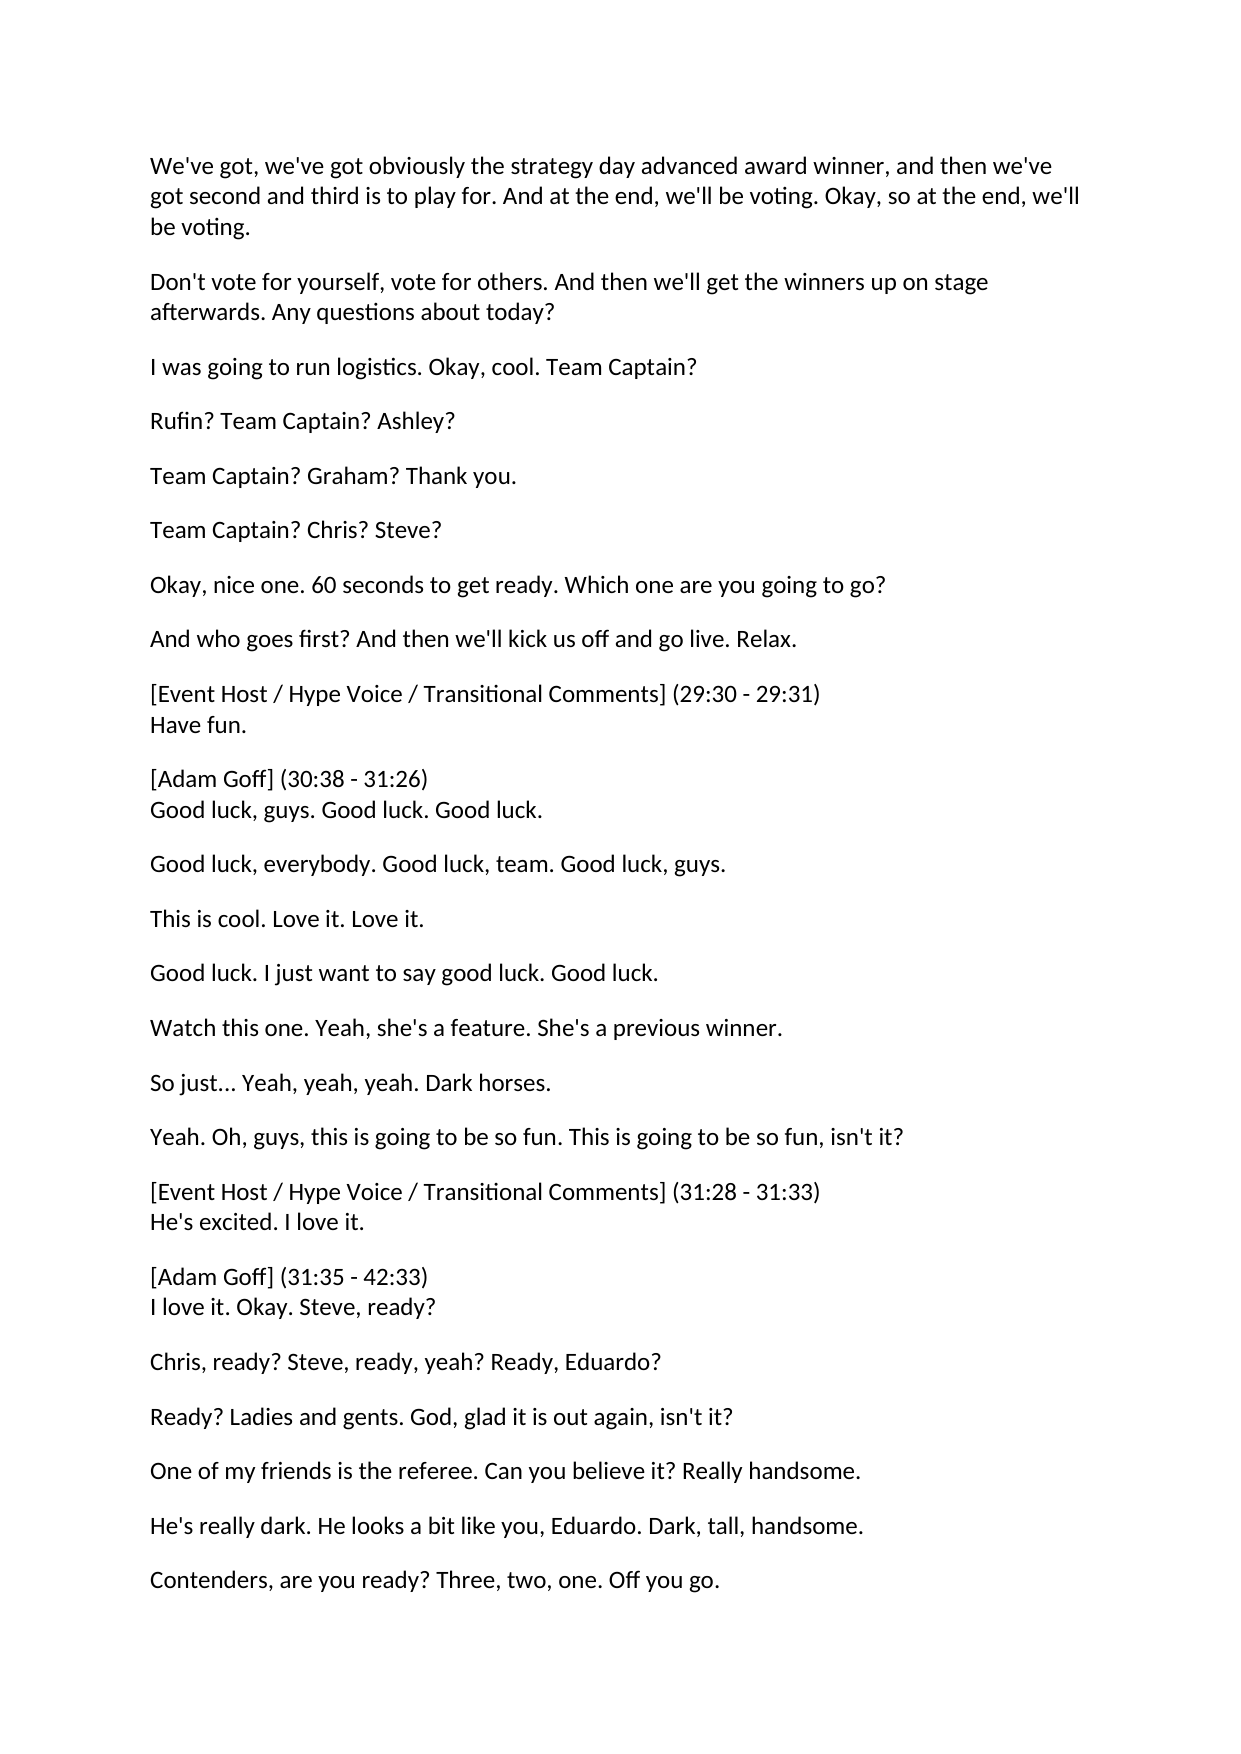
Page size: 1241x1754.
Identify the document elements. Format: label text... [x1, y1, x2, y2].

text Ready? Ladies and gents. God, glad it is out again, isn't it? [150, 1401, 1090, 1431]
text Team Captain? Graham? Thank you. [150, 460, 1090, 490]
text Yeah. Oh, guys, this is going to be so fun. This is going to be so fun, isn't it? [150, 1121, 1090, 1152]
text This is cool. Love it. Love it. [150, 903, 1090, 933]
text Watch this one. Yeah, she's a feature. She's a previous winner. [150, 1012, 1090, 1043]
text Good luck, guys. Good luck. Good luck. [150, 794, 1090, 824]
text Don't vote for yourself, vote for others. And then we'll get the winners up on stage afterwards. Any questions about today? [150, 266, 1090, 327]
text Good luck. I just want to say good luck. Good luck. [150, 958, 1090, 988]
text Have fun. [150, 709, 1090, 739]
text We've got, we've got obviously the strategy day advanced award winner, and then we've got second and third is to play for. And at the end, we'll be voting. Okay, so at the end, we'll be voting. [150, 150, 1090, 242]
text I was going to run logistics. Okay, cool. Team Captain? [150, 351, 1090, 381]
text [Adam Goff] (31:35 - 42:33) [150, 1261, 1090, 1292]
text Okay, nice one. 60 seconds to get ready. Which one are you going to go? [150, 569, 1090, 599]
text He's excited. I love it. [150, 1206, 1090, 1237]
text Rufin? Team Captain? Ashley? [150, 405, 1090, 436]
text He's really dark. He looks a bit like you, Eduardo. Dark, tall, handsome. [150, 1510, 1090, 1540]
text [Adam Goff] (30:38 - 31:26) [150, 763, 1090, 794]
text And who goes first? And then we'll kick us off and go live. Relax. [150, 624, 1090, 654]
text Team Captain? Chris? Steve? [150, 514, 1090, 545]
text Contenders, are you ready? Three, two, one. Off you go. [150, 1564, 1090, 1595]
text [Event Host / Hype Voice / Transitional Comments] (29:30 - 29:31) [150, 678, 1090, 709]
text So just... Yeah, yeah, yeah. Dark horses. [150, 1067, 1090, 1097]
text One of my friends is the referee. Can you believe it? Really handsome. [150, 1455, 1090, 1486]
text [Event Host / Hype Voice / Transitional Comments] (31:28 - 31:33) [150, 1176, 1090, 1206]
text I love it. Okay. Steve, ready? [150, 1292, 1090, 1322]
text Good luck, everybody. Good luck, team. Good luck, guys. [150, 848, 1090, 879]
text Chris, ready? Steve, ready, yeah? Ready, Eduardo? [150, 1346, 1090, 1377]
